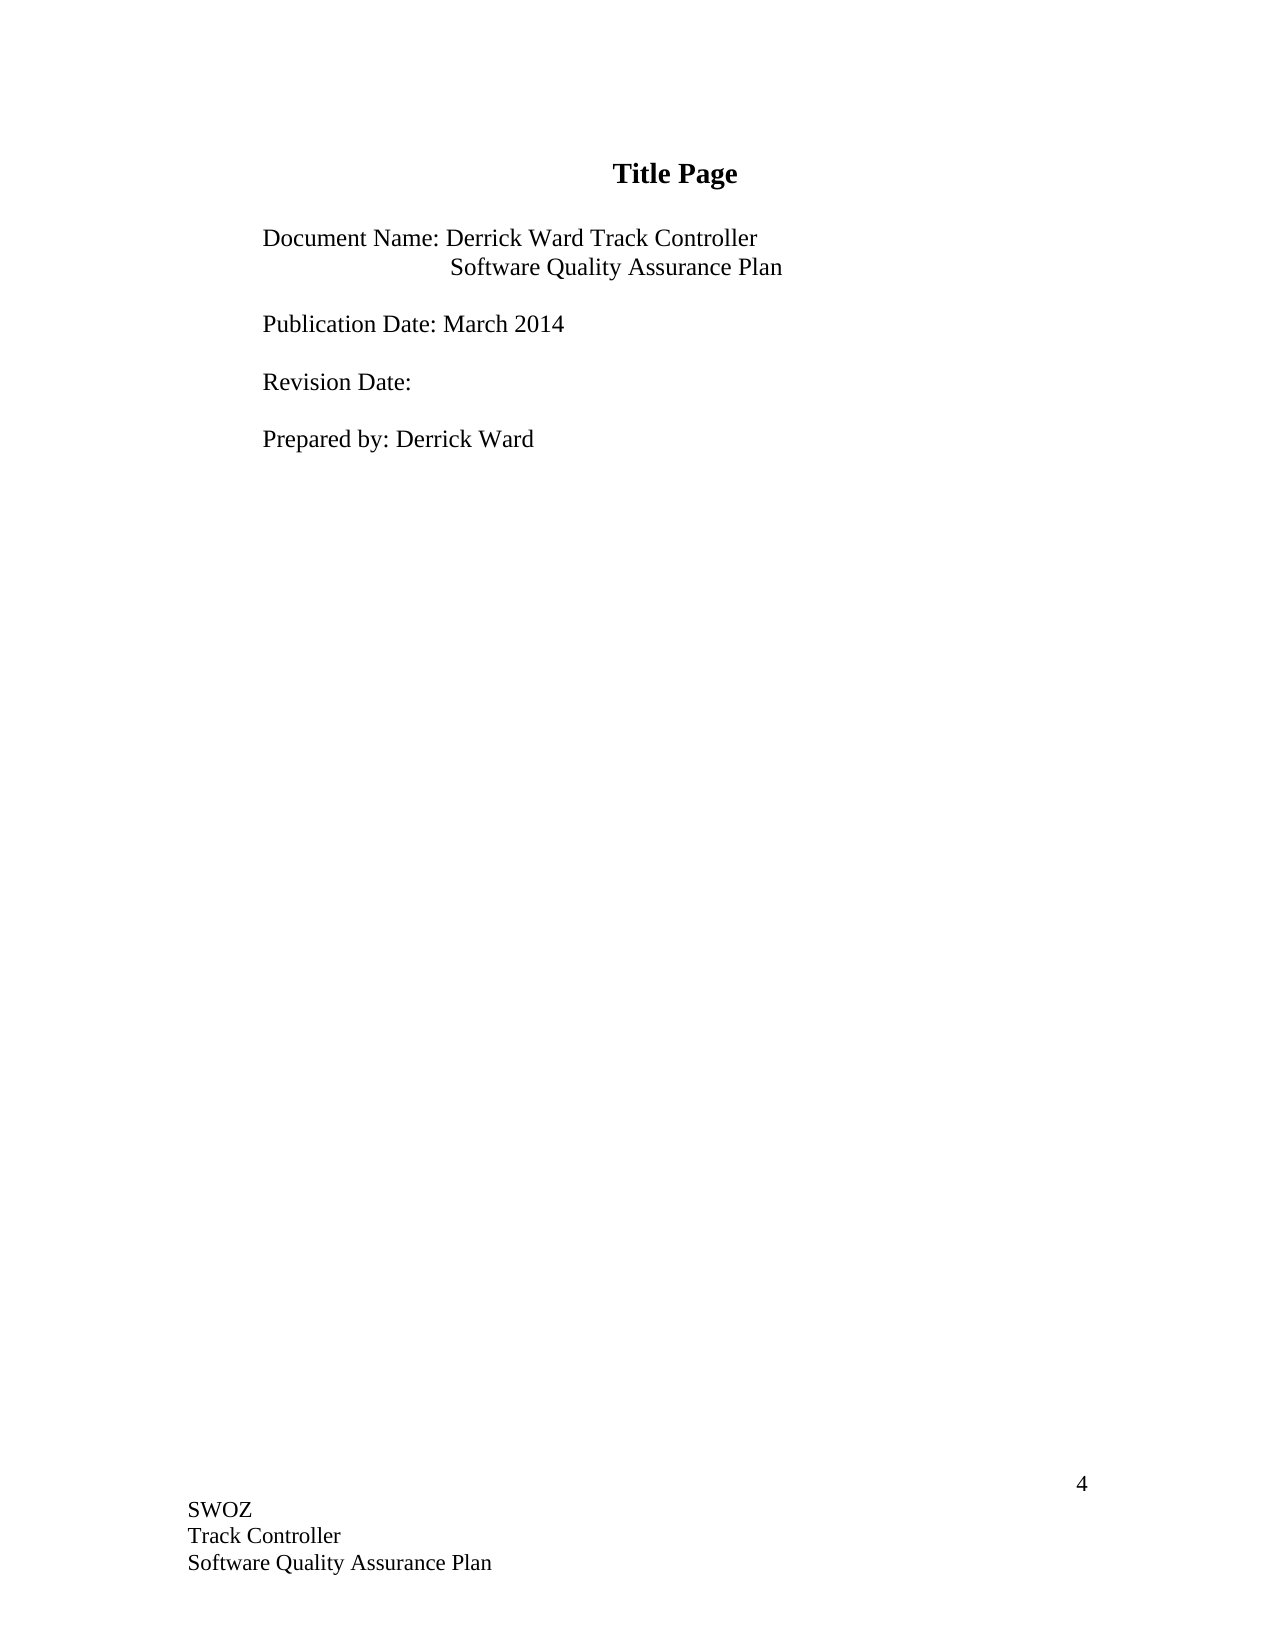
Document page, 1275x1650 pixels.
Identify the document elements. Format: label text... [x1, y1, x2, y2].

list Prepared by: Derrick Ward [262, 424, 1087, 453]
list Document Name: Derrick Ward Track Controller [262, 223, 1087, 252]
list Publication Date: March 2014 [262, 309, 1087, 338]
list Software Quality Assurance Plan [262, 252, 1087, 281]
list Title Page [262, 156, 1087, 190]
list Revision Date: [262, 367, 1087, 396]
